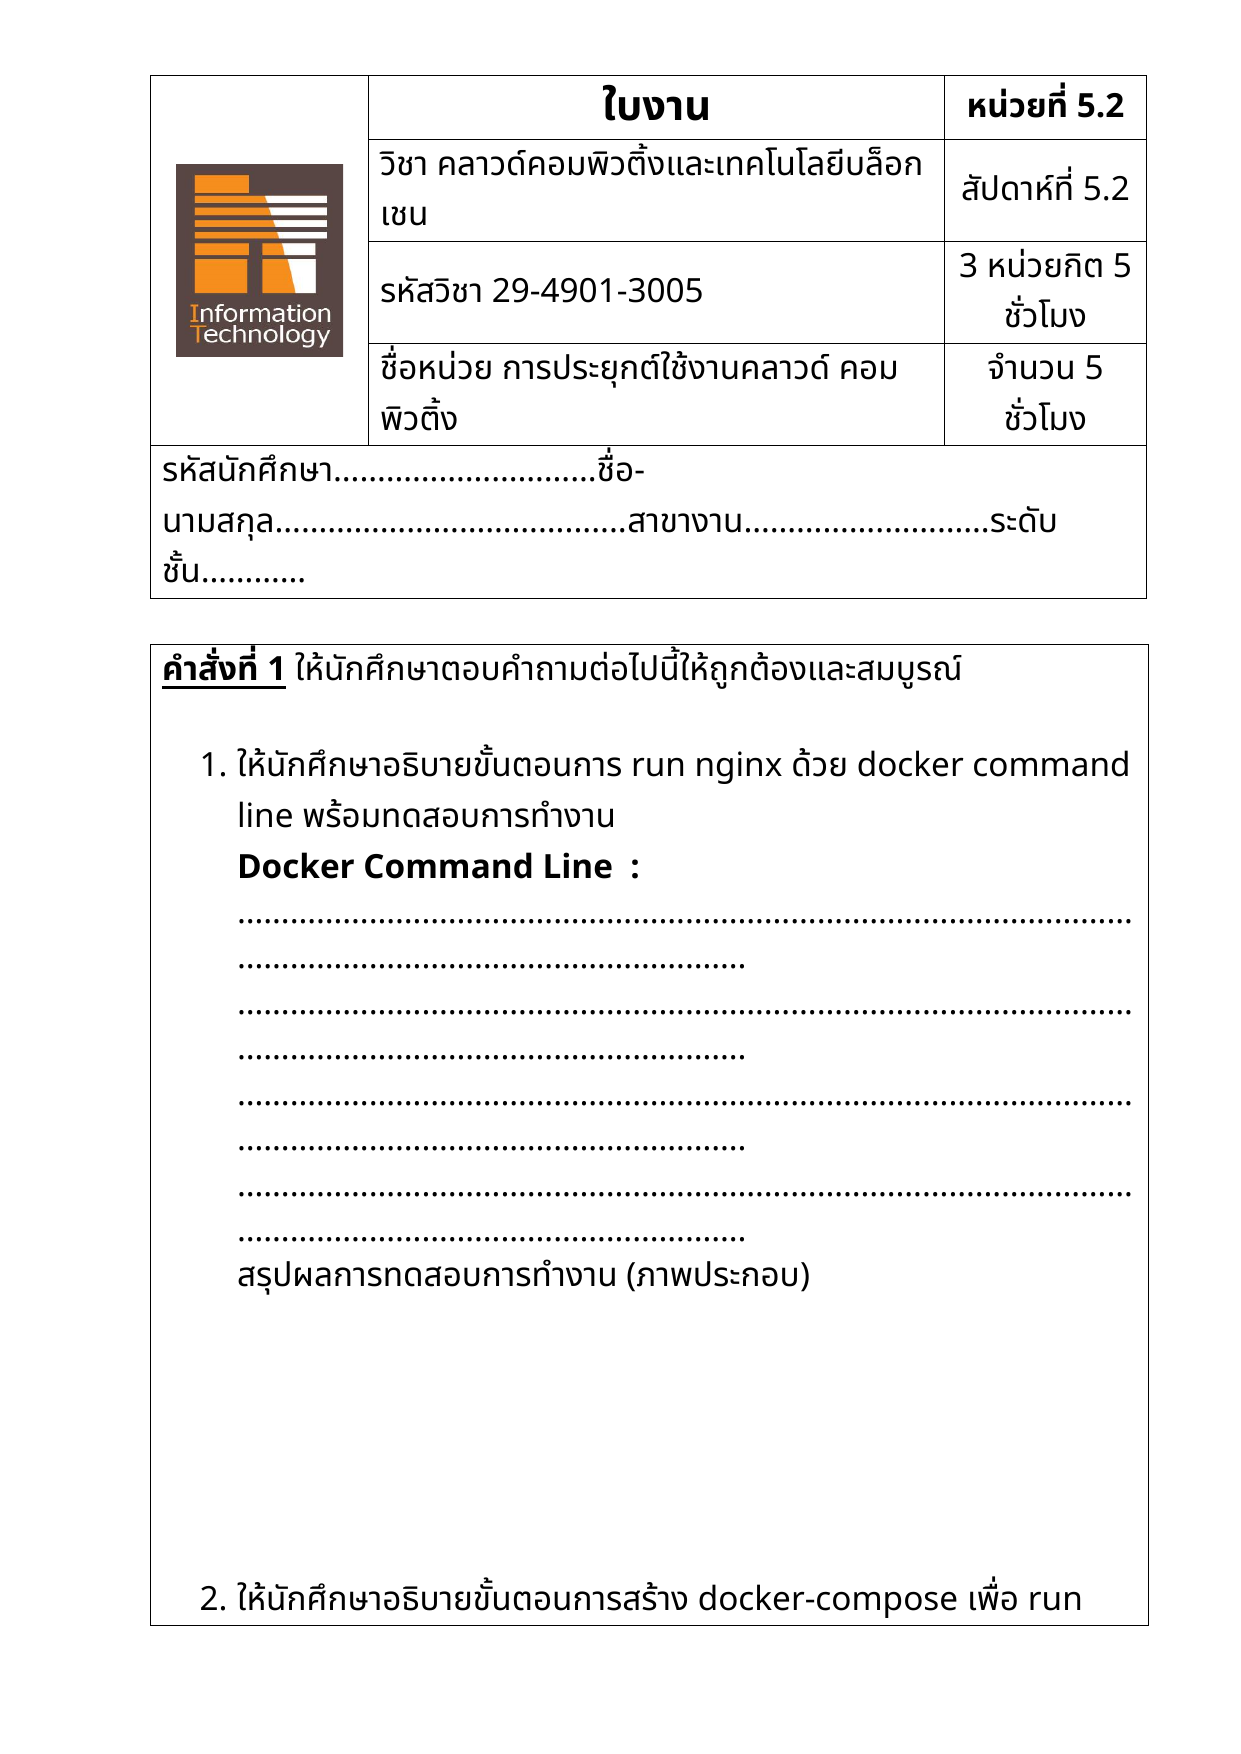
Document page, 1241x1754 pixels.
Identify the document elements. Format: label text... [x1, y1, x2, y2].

picture [176, 164, 344, 357]
table_header คำสั่งที่ 1 ให้นักศึกษาตอบคำถามต่อไปนี้ให้ถูกต้องและสมบูรณ์ ให้นักศึกษาอธิบายขั้นตอนการ run nginx ด้วย docker command line พร้อมทดสอบการทำงาน Docker Command Line : ……………………………………………………………………………………………………………………………………………. ……………………………………………………………………………………………………………………………………………. ……………………………………………………………………………………………………………………………………………. ……………………………………………………………………………………………………………………………………………. สรุปผลการทดสอบการทำงาน (ภาพประกอบ) ให้นักศึกษาอธิบายขั้นตอนการสร้าง docker-compose เพื่อ run PostgreSQL + pgAdmin4 พร้อมทดสอบการทำงาน (Testing) docker-compose.yml : ……………………………………………………………………………………………………………………………………………. ……………………………………………………………………………………………………………………………………………. สรุปผลการทดสอบการทำงาน (ภาพประกอบ) ให้นักศึกษาสร้างโฟลเดอร์ชื่อ frontend แล้วสร้างไฟล์ index.html พร้อมพัฒนาเว็บด้วยภาษา HTML โดยแสดงรหัสนักศึกษา ชื่อ นามสกุล ของนักศึกษาบนหน้าเว็บ พร้อมเขียน Dockerfile แล้วทำการ build images แล้วทำการรัน docker container build (ใช้ web service เช่น nginx, apache) Dockerfile : ……………………………………………………………………………………………………………………………………………. ……………………………………………………………………………………………………………………………………………. ……………………………………………………………………………………………………………………………………………. ……………………………………………………………………………………………………………………………………………. สรุปผลการทดสอบการทำงาน (ภาพประกอบ) [151, 645, 1148, 1625]
